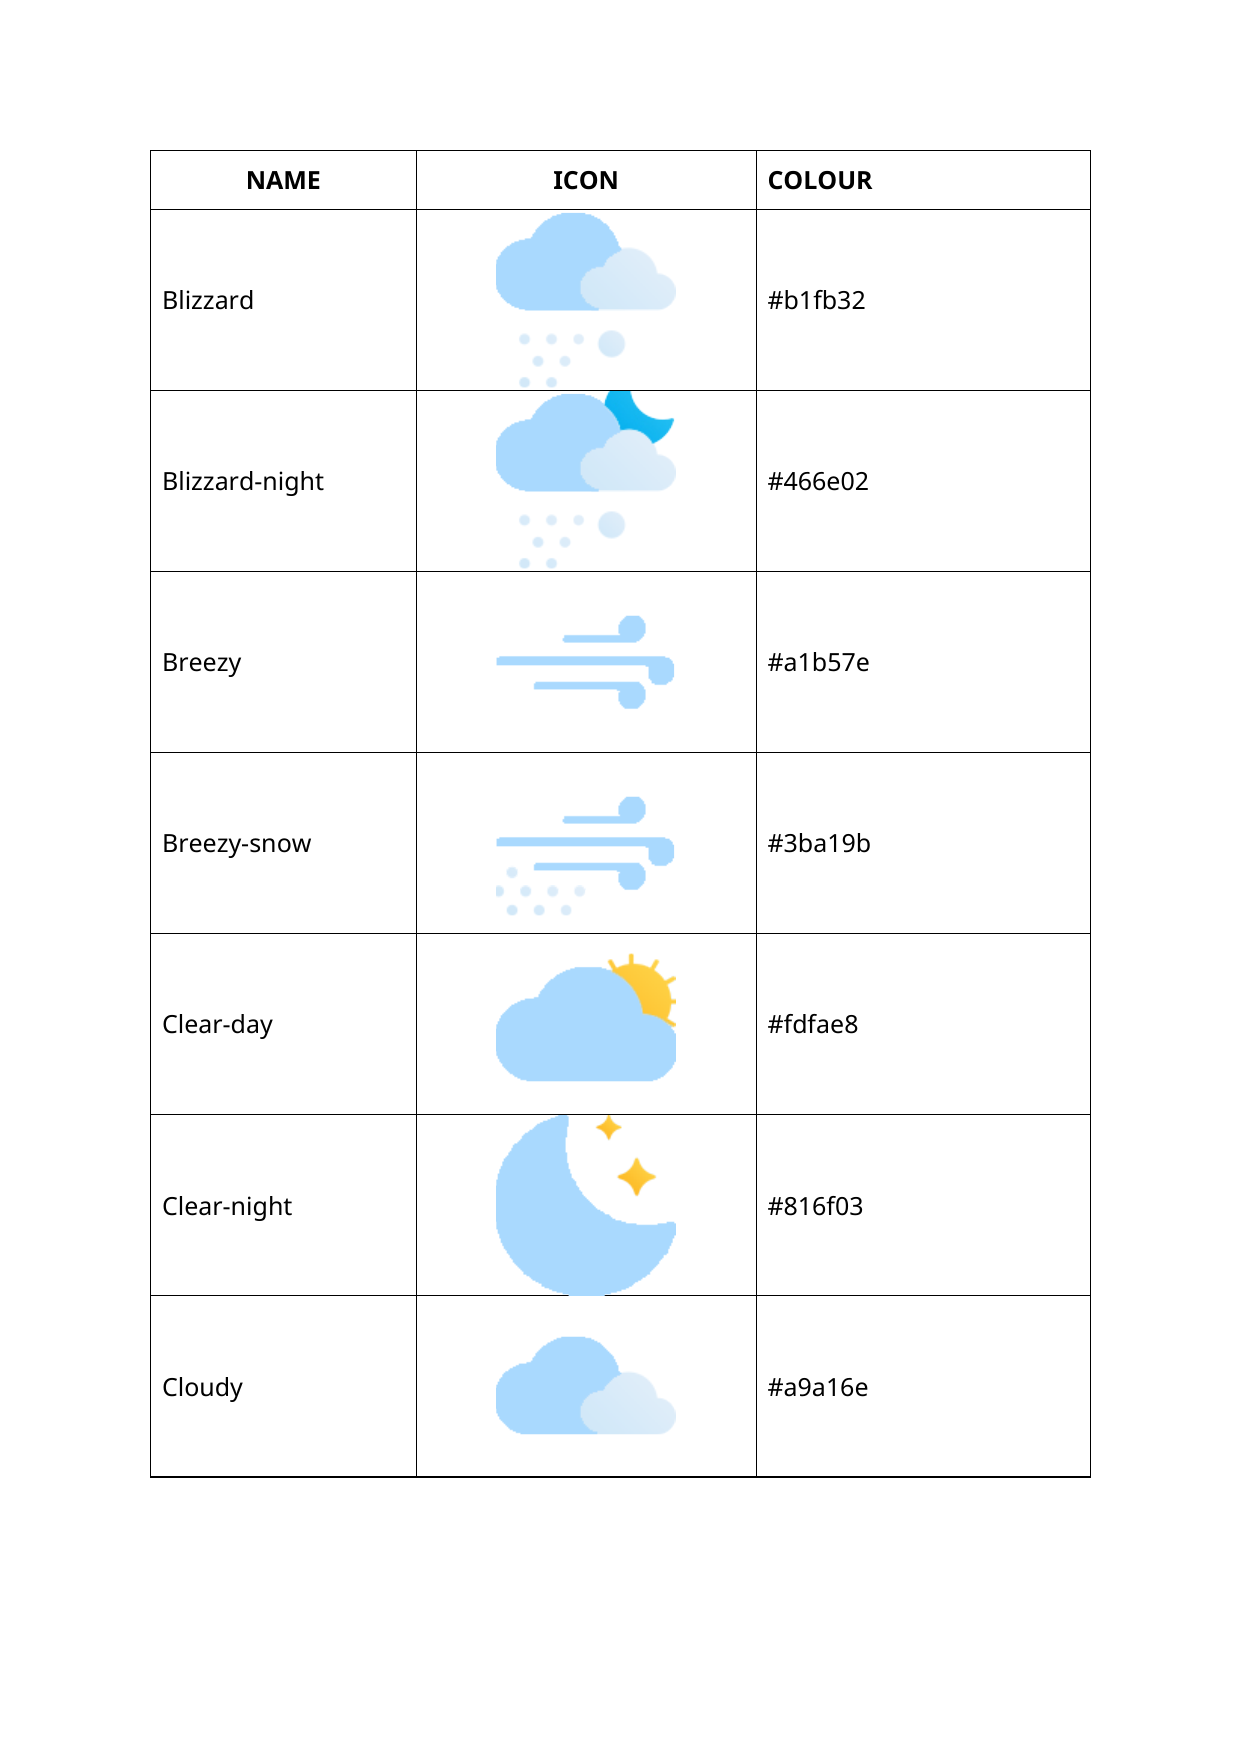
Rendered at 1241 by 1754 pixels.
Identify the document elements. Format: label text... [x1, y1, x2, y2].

table_cell #a9a16e [757, 1296, 1090, 1476]
table_cell [676, 1115, 756, 1295]
table_cell [676, 1296, 756, 1476]
table_header NAME [151, 151, 416, 209]
table_cell Blizzard-night [151, 391, 416, 571]
table_cell [417, 572, 496, 752]
table_header COLOUR [757, 151, 1090, 209]
table_cell [417, 934, 496, 1114]
table_cell [676, 210, 756, 390]
table_cell [676, 391, 756, 571]
table_cell [417, 753, 496, 933]
table_cell [417, 1296, 496, 1476]
table_cell #816f03 [757, 1115, 1090, 1295]
table_cell Breezy [151, 572, 416, 752]
table_cell [676, 572, 756, 752]
table_cell Clear-day [151, 934, 416, 1114]
table_cell Blizzard [151, 210, 416, 390]
table_cell #b1fb32 [757, 210, 1090, 390]
table_cell Breezy-snow [151, 753, 416, 933]
table_header ICON [417, 151, 756, 209]
table_cell #3ba19b [757, 753, 1090, 933]
table_cell [676, 753, 756, 933]
table_cell [417, 1115, 496, 1295]
table_cell #466e02 [757, 391, 1090, 571]
table_cell [676, 934, 756, 1114]
table_cell Clear-night [151, 1115, 416, 1295]
table_cell [417, 391, 496, 571]
table_cell #a1b57e [757, 572, 1090, 752]
picture [496, 210, 676, 1477]
table_cell Cloudy [151, 1296, 416, 1476]
table_cell [417, 210, 496, 390]
table_cell #fdfae8 [757, 934, 1090, 1114]
